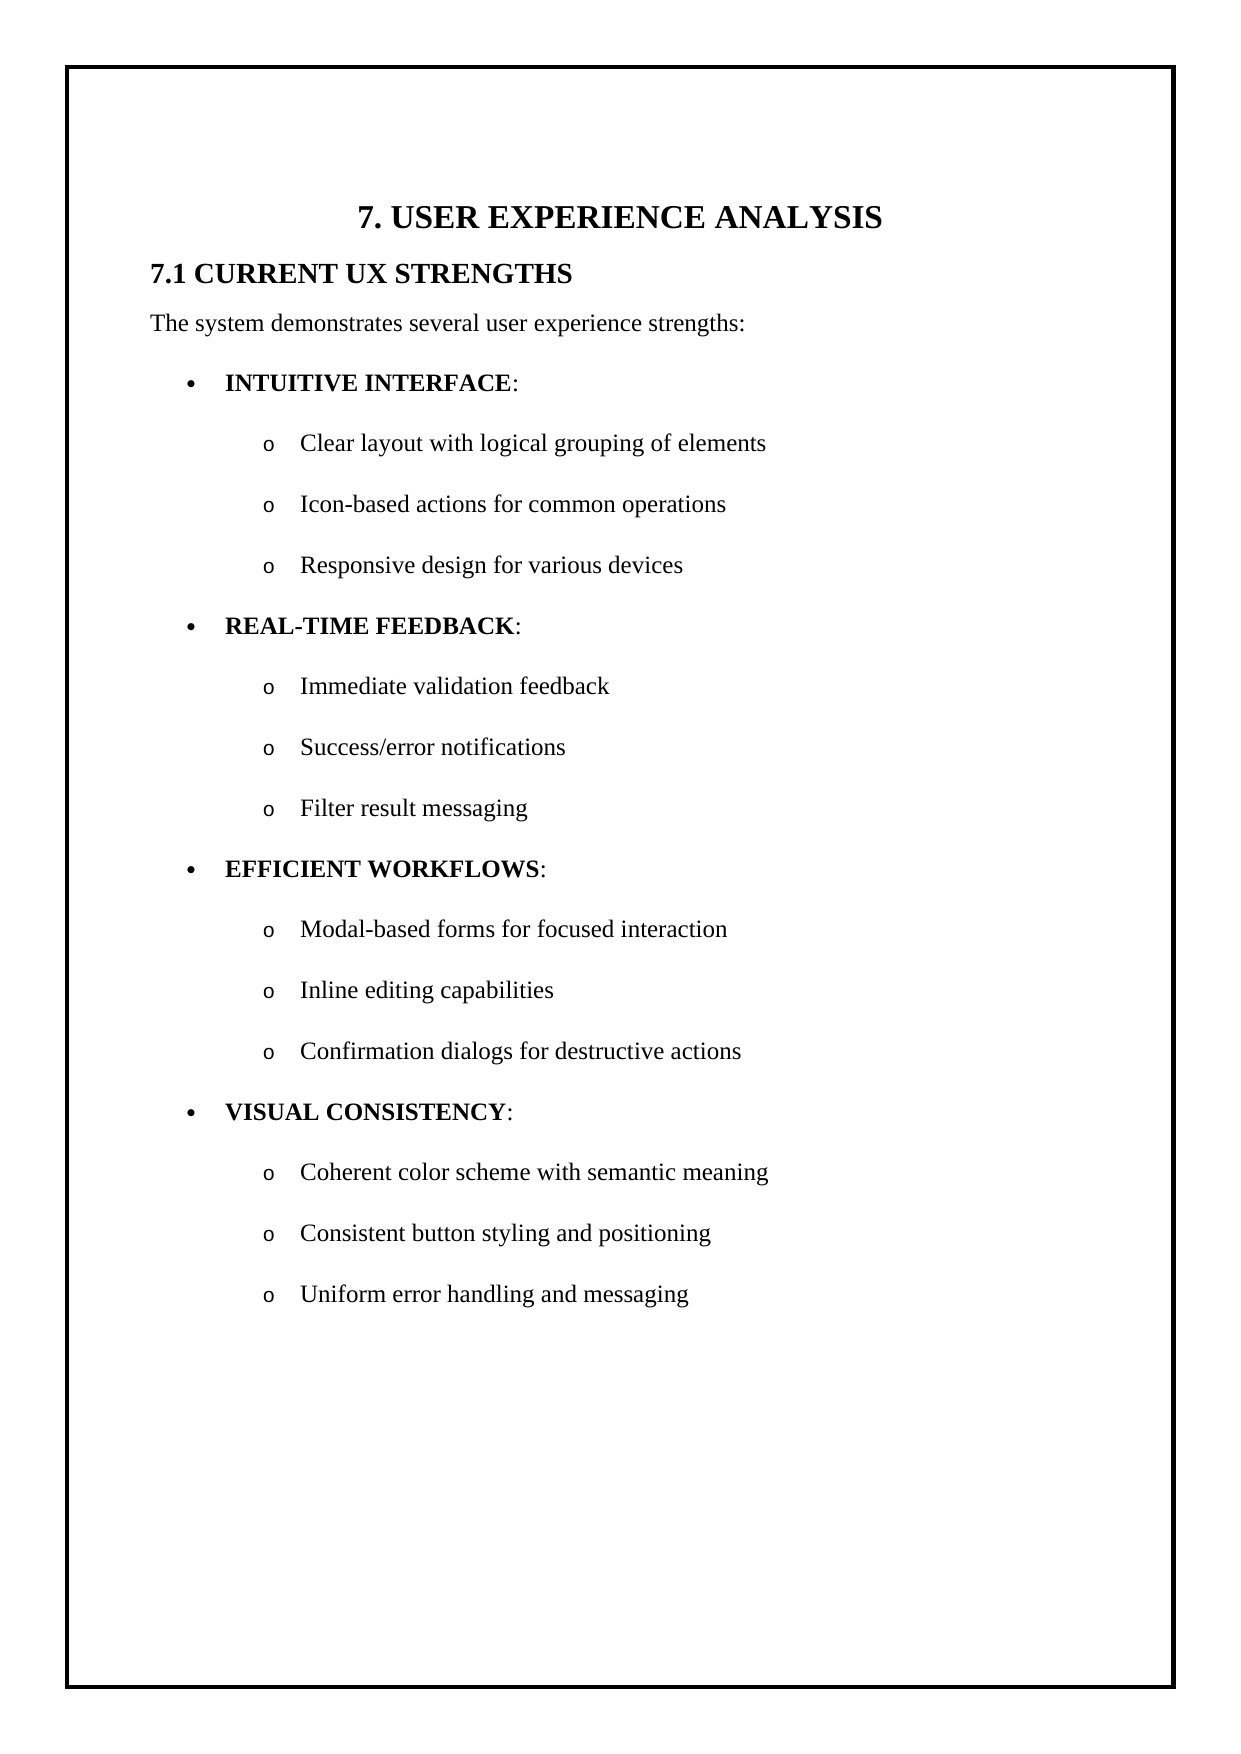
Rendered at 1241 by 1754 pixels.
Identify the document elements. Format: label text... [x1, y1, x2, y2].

text The system demonstrates several user experience strengths: [150, 308, 1090, 337]
list Immediate validation feedback [262, 671, 1090, 701]
list Uniform error handling and messaging [262, 1279, 1090, 1308]
text 7. USER EXPERIENCE ANALYSIS [150, 198, 1090, 236]
list Success/error notifications [262, 732, 1090, 762]
text 7.1 CURRENT UX STRENGTHS [150, 256, 1090, 289]
list Icon-based actions for common operations [262, 489, 1090, 519]
list Responsive design for various devices [262, 550, 1090, 580]
list Clear layout with logical grouping of elements [262, 428, 1090, 458]
list Modal-based forms for focused interaction [262, 914, 1090, 943]
list VISUAL CONSISTENCY: [187, 1097, 1090, 1126]
list Filter result messaging [262, 793, 1090, 823]
list INTUITIVE INTERFACE: [187, 368, 1090, 397]
list EFFICIENT WORKFLOWS: [187, 854, 1090, 883]
list REAL-TIME FEEDBACK: [187, 611, 1090, 640]
list Inline editing capabilities [262, 975, 1090, 1004]
list Confirmation dialogs for destructive actions [262, 1036, 1090, 1066]
list Coherent color scheme with semantic meaning [262, 1157, 1090, 1186]
list Consistent button styling and positioning [262, 1218, 1090, 1247]
